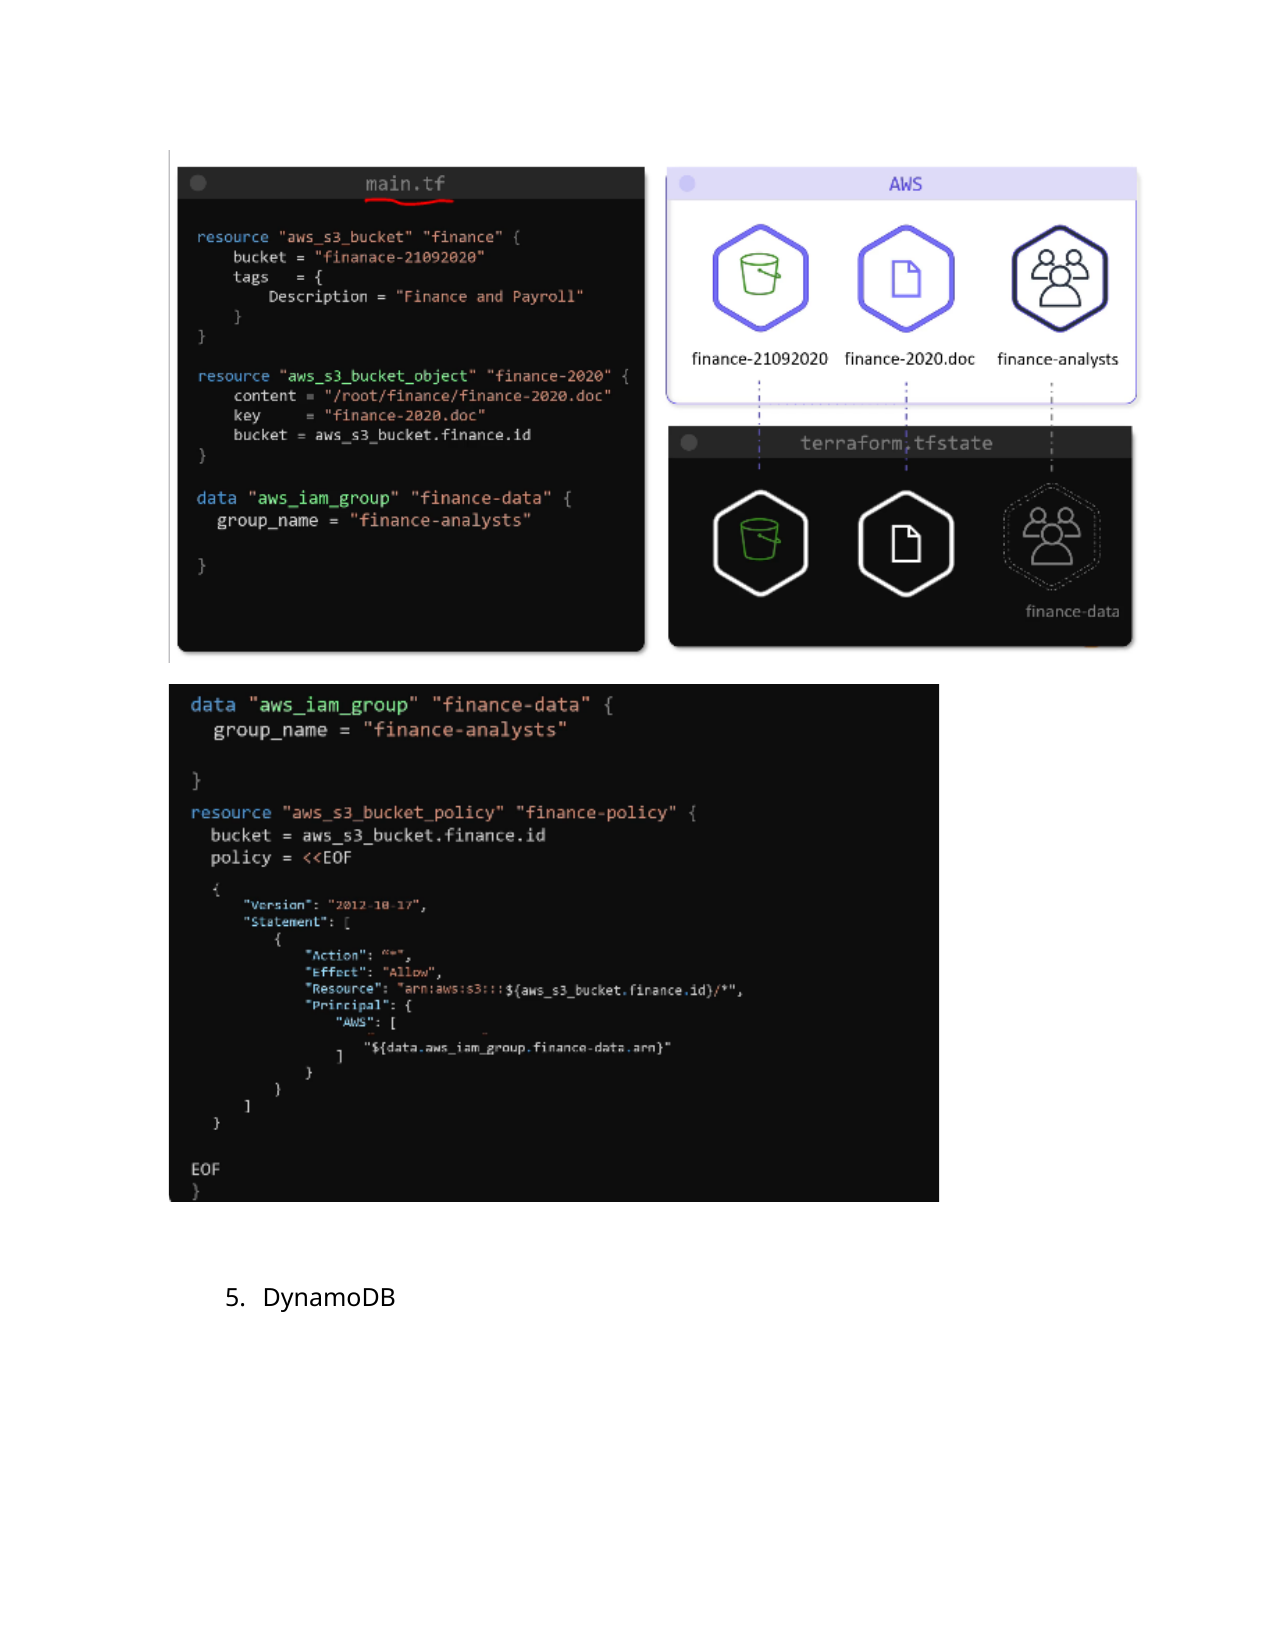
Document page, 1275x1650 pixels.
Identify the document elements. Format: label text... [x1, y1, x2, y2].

list DynamoDB [225, 1280, 1125, 1314]
